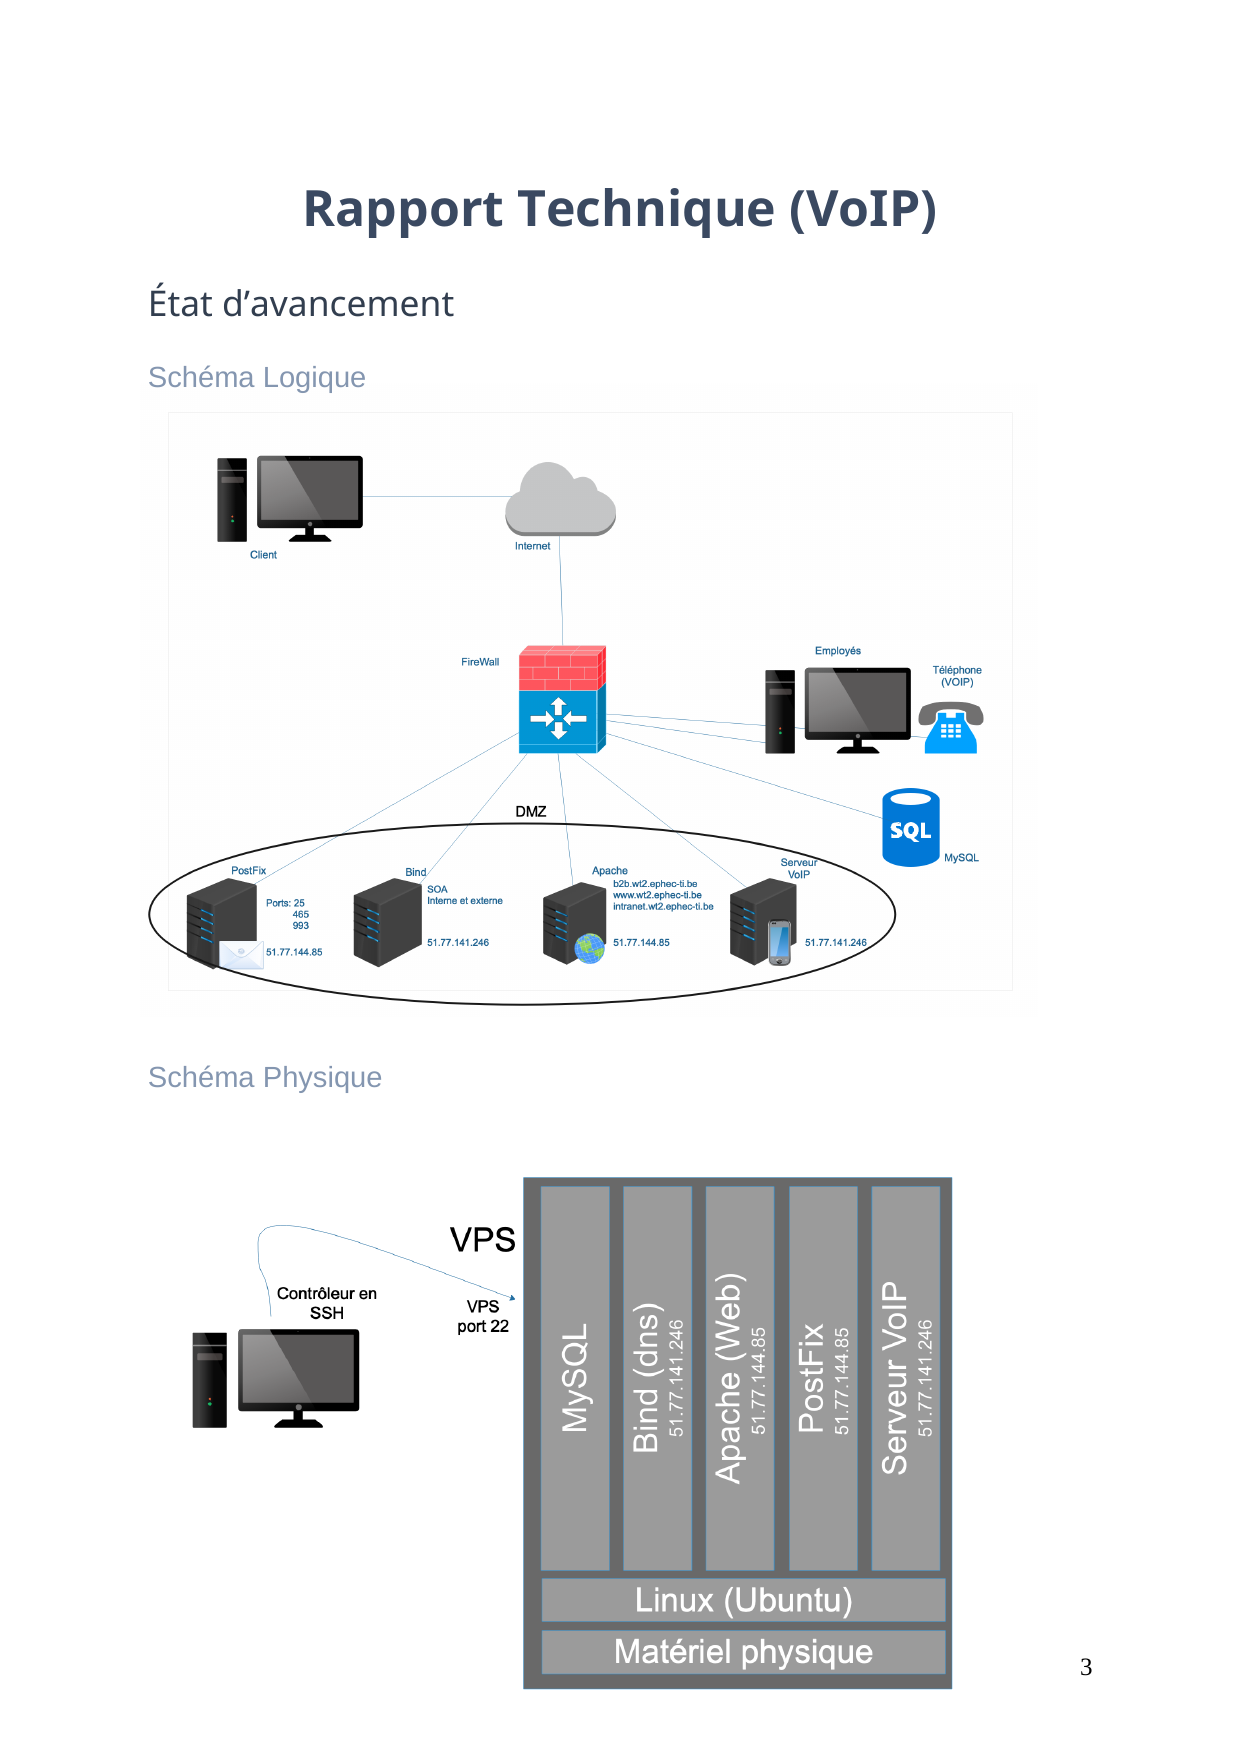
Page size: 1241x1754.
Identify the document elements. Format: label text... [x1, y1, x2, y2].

picture [126, 1090, 961, 1698]
subtitle État d’avancement [148, 279, 1093, 327]
subtitle Schéma Logique [148, 361, 1093, 394]
subtitle Schéma Physique [148, 1060, 1093, 1094]
picture [140, 383, 1039, 1017]
subtitle Rapport Technique (VoIP) [148, 173, 1093, 241]
